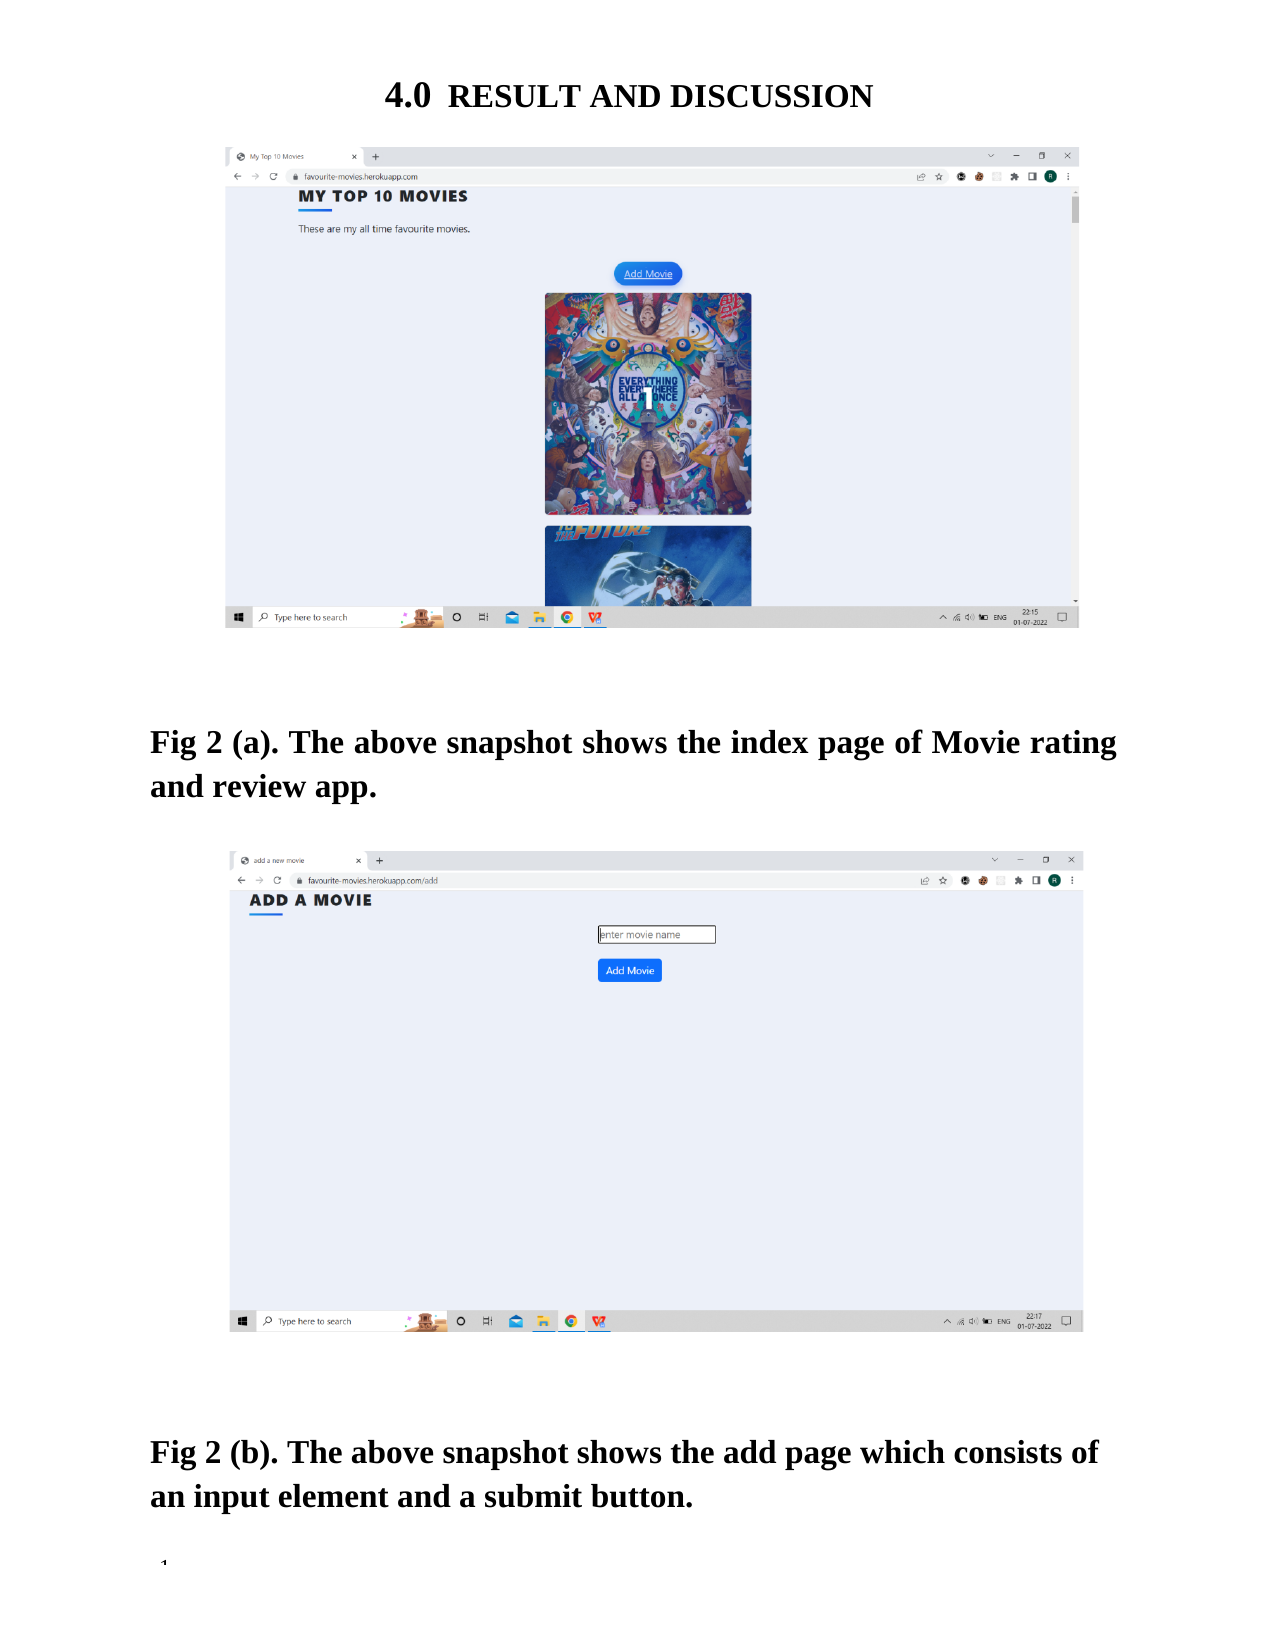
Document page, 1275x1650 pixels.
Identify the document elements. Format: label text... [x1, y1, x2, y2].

text Fig 2 (b). The above snapshot shows the add page which consists of an input element and a submit button. [150, 1432, 1134, 1514]
subtitle Fig 2 (a). The above snapshot shows the index page of Movie rating and review app. [150, 722, 1117, 804]
picture [225, 147, 1080, 628]
text 4.0 RESULT AND DISCUSSION [31, 73, 1227, 116]
picture [229, 851, 1084, 1332]
